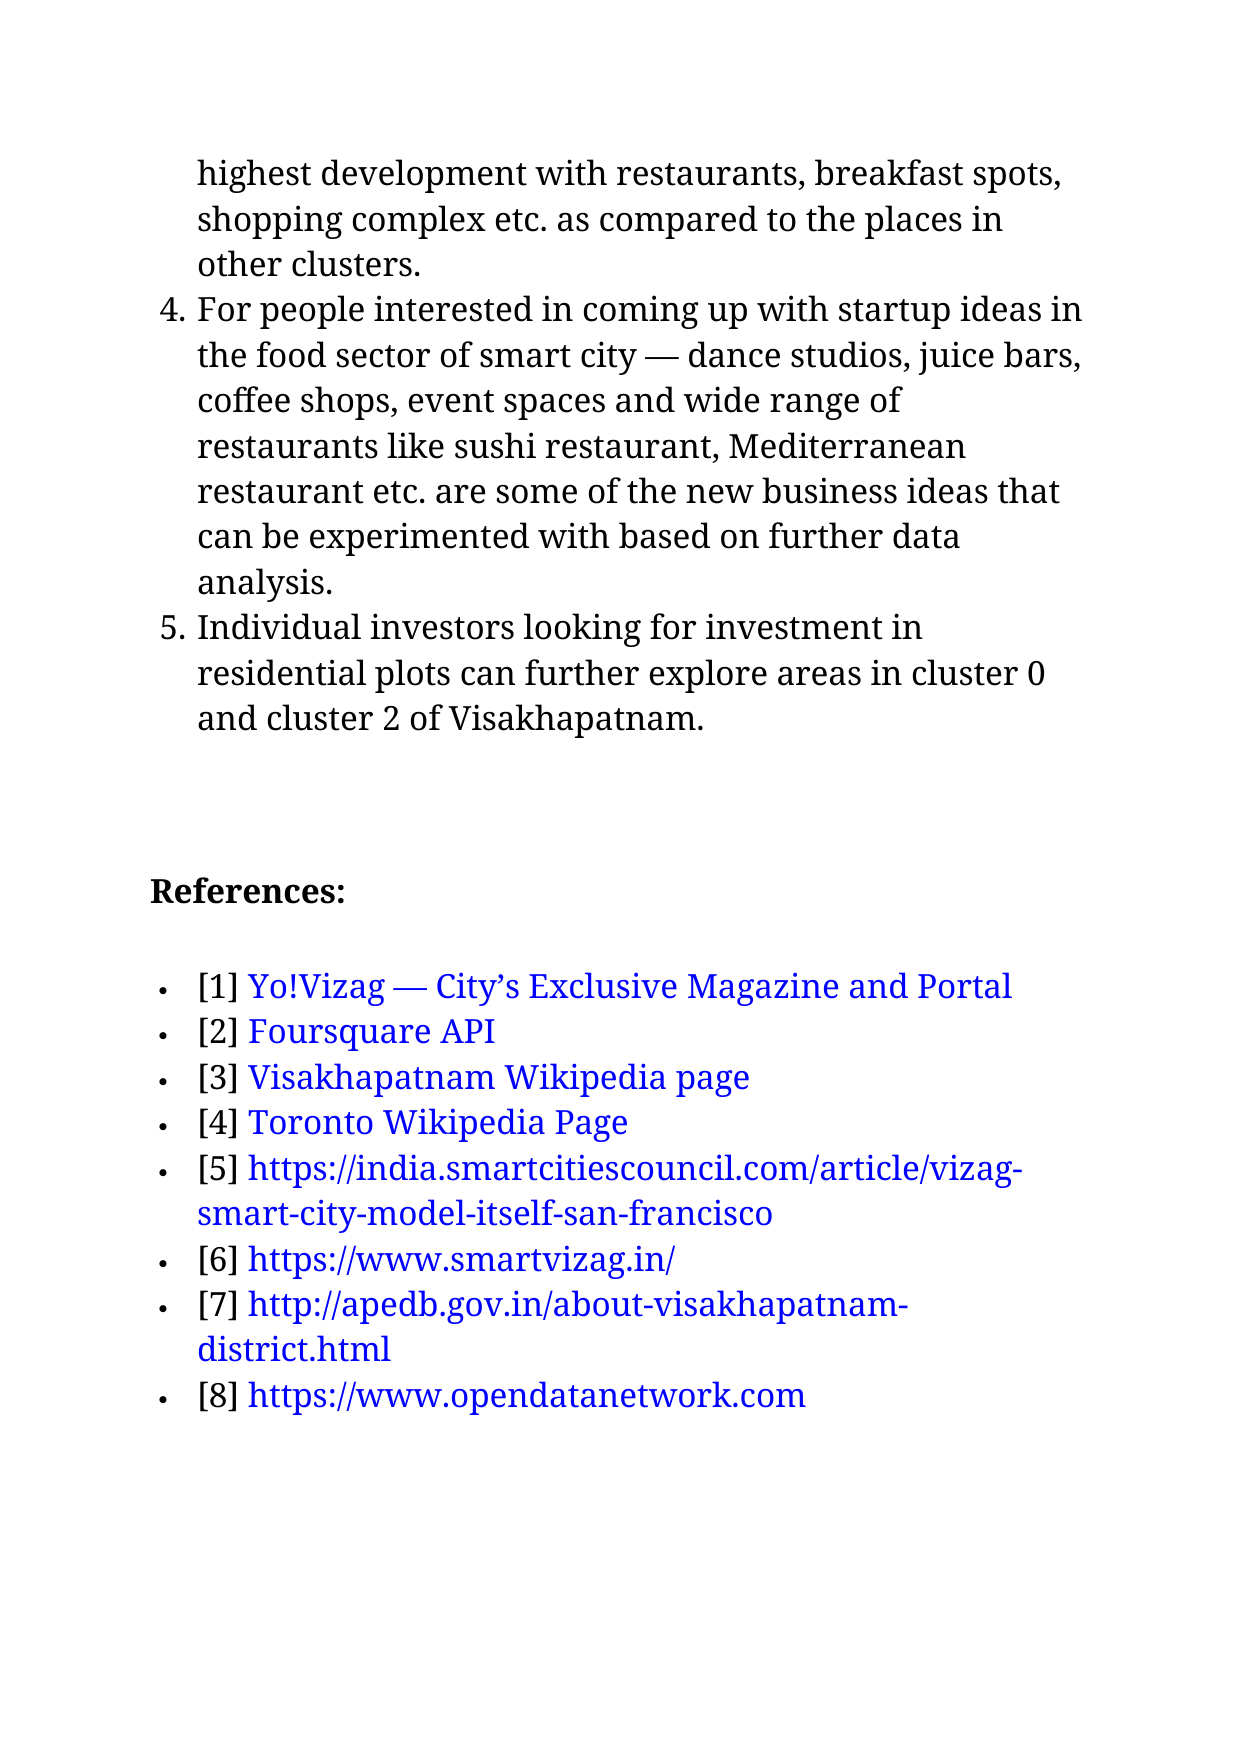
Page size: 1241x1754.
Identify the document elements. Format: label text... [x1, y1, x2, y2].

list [159, 150, 1090, 286]
list Individual investors looking for investment in residential plots can further explore areas in cluster 0 and cluster 2 of Visakhapatnam. [159, 604, 1090, 740]
list [5] https://india.smartcitiescouncil.com/article/vizag-smart-city-model-itself-san-francisco [159, 1144, 1090, 1235]
list [8] https://www.opendatanetwork.com [159, 1372, 1090, 1417]
list [2] Foursquare API [159, 1008, 1090, 1054]
text References: [150, 867, 1090, 913]
list [6] https://www.smartvizag.in/ [159, 1235, 1090, 1281]
list [7] http://apedb.gov.in/about-visakhapatnam-district.html [159, 1281, 1090, 1372]
list [4] Toronto Wikipedia Page [159, 1099, 1090, 1144]
list [3] Visakhapatnam Wikipedia page [159, 1054, 1090, 1099]
list [1] Yo!Vizag — City’s Exclusive Magazine and Portal [159, 963, 1090, 1008]
list For people interested in coming up with startup ideas in the food sector of smart city — dance studios, juice bars, coffee shops, event spaces and wide range of restaurants like sushi restaurant, Mediterranean restaurant etc. are some of the new business ideas that can be experimented with based on further data analysis. [159, 286, 1090, 604]
